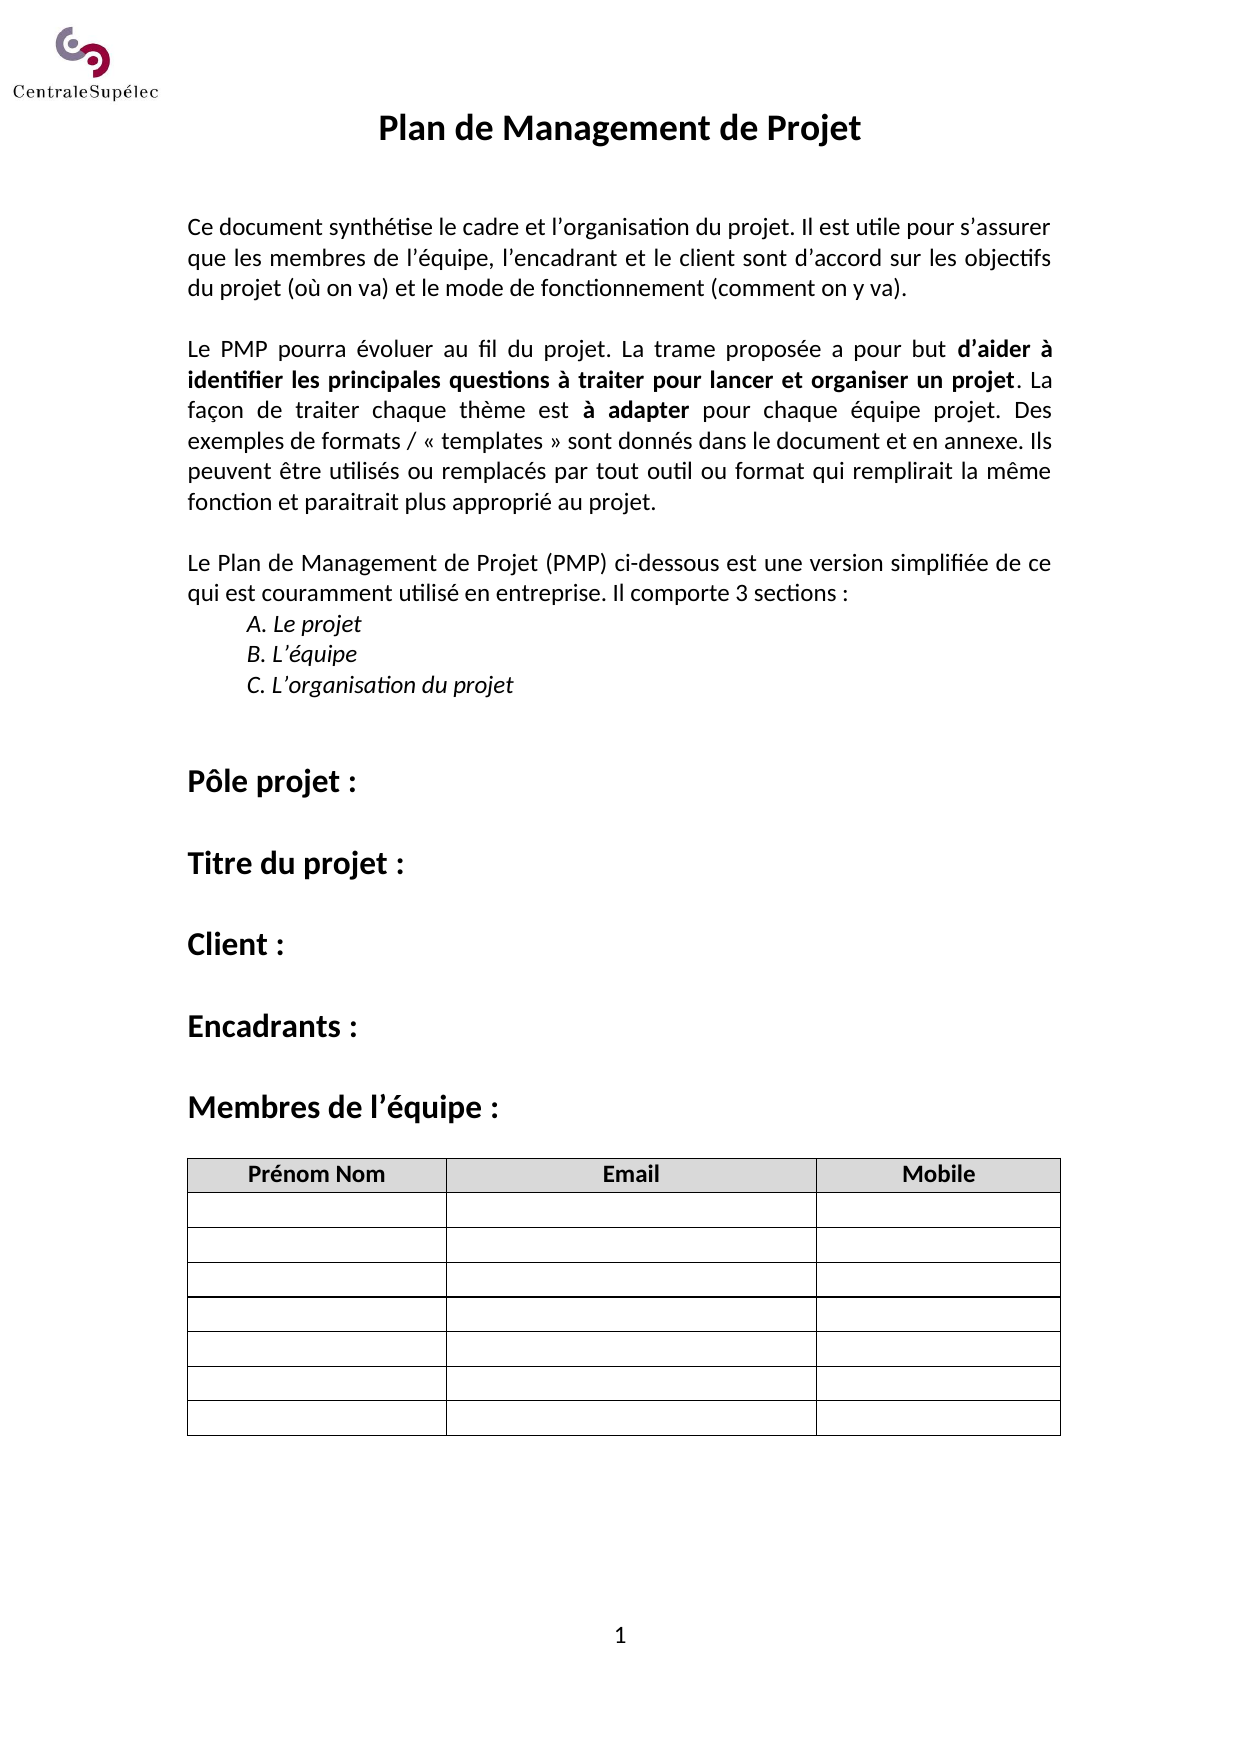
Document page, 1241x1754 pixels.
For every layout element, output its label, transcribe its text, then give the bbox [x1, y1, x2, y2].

table_header Mobile [817, 1159, 1060, 1192]
table_cell [447, 1263, 816, 1296]
table_cell [188, 1298, 446, 1331]
text Ce document synthétise le cadre et l’organisation du projet. Il est utile pour s’assurer que les membres de l’équipe, l’encadrant et le client sont d’accord sur les objectifs du projet (où on va) et le mode de fonctionnement (comment on y va). [187, 211, 1053, 303]
table_cell [188, 1193, 446, 1227]
table_cell [447, 1298, 816, 1331]
text Encadrants : [187, 1005, 1053, 1046]
text Titre du projet : [187, 842, 1053, 883]
table_cell [817, 1228, 1060, 1262]
text Plan de Management de Projet [187, 104, 1053, 150]
table_cell [447, 1401, 816, 1435]
table_cell [817, 1193, 1060, 1227]
table_cell [188, 1228, 446, 1262]
list B. L’équipe [247, 638, 1053, 669]
table_cell [188, 1263, 446, 1296]
picture [2, 18, 169, 106]
table_header Prénom Nom [188, 1159, 446, 1192]
text Pôle projet : [187, 761, 1053, 801]
table_cell [817, 1332, 1060, 1366]
table_header Email [447, 1159, 816, 1192]
list C. L’organisation du projet [247, 669, 1053, 699]
table_cell [447, 1332, 816, 1366]
table_cell [188, 1367, 446, 1400]
table_cell [817, 1298, 1060, 1331]
list A. Le projet [247, 608, 1053, 638]
text Client : [187, 923, 1053, 964]
text Le Plan de Management de Projet (PMP) ci-dessous est une version simplifiée de ce qui est couramment utilisé en entreprise. Il comporte 3 sections : [187, 547, 1053, 608]
table_cell [447, 1367, 816, 1400]
text Membres de l’équipe : [187, 1086, 1053, 1127]
table_cell [817, 1367, 1060, 1400]
table_cell [817, 1401, 1060, 1435]
text Le PMP pourra évoluer au fil du projet. La trame proposée a pour but d’aider à identifier les principales questions à traiter pour lancer et organiser un projet. La façon de traiter chaque thème est à adapter pour chaque équipe projet. Des exemples de formats / « templates » sont donnés dans le document et en annexe. Ils peuvent être utilisés ou remplacés par tout outil ou format qui remplirait la même fonction et paraitrait plus approprié au projet. [187, 333, 1053, 516]
table_cell [447, 1228, 816, 1262]
table_cell [188, 1332, 446, 1366]
table_cell [447, 1193, 816, 1227]
table_cell [188, 1401, 446, 1435]
table_cell [817, 1263, 1060, 1296]
